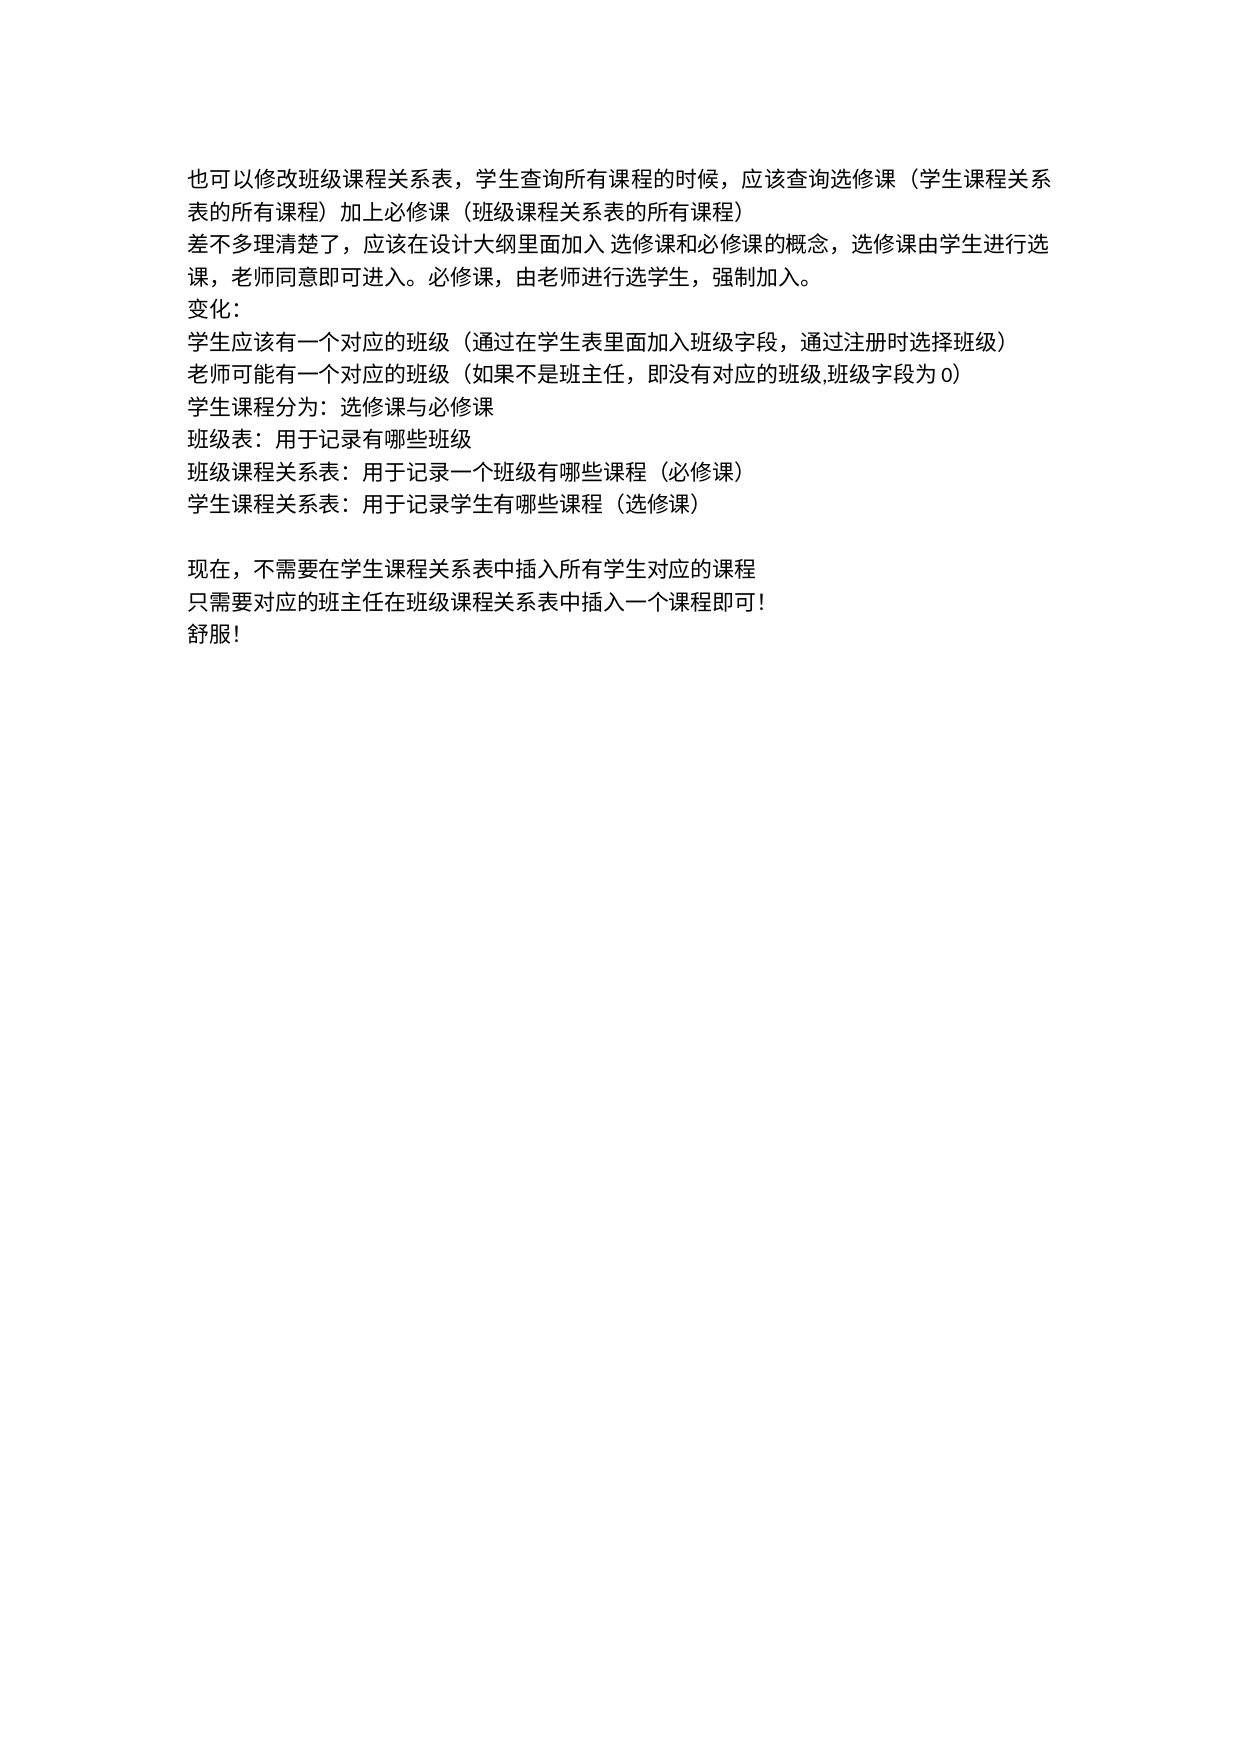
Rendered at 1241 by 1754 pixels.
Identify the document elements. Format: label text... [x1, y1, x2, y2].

text 学生应该有一个对应的班级（通过在学生表里面加入班级字段，通过注册时选择班级） [187, 324, 1053, 357]
text 只需要对应的班主任在班级课程关系表中插入一个课程即可！ [187, 584, 1053, 617]
text 学生课程关系表：用于记录学生有哪些课程（选修课） [187, 487, 1053, 519]
text 班级课程关系表：用于记录一个班级有哪些课程（必修课） [187, 454, 1053, 487]
text 现在，不需要在学生课程关系表中插入所有学生对应的课程 [187, 552, 1053, 584]
text 班级表：用于记录有哪些班级 [187, 422, 1053, 454]
text 变化： [187, 292, 1053, 324]
text 舒服！ [187, 617, 1053, 649]
text 差不多理清楚了，应该在设计大纲里面加入 选修课和必修课的概念，选修课由学生进行选课，老师同意即可进入。必修课，由老师进行选学生，强制加入。 [187, 227, 1053, 292]
text 老师可能有一个对应的班级（如果不是班主任，即没有对应的班级,班级字段为0） [187, 357, 1053, 389]
text 学生课程分为：选修课与必修课 [187, 389, 1053, 422]
text 也可以修改班级课程关系表，学生查询所有课程的时候，应该查询选修课（学生课程关系表的所有课程）加上必修课（班级课程关系表的所有课程） [187, 162, 1053, 227]
